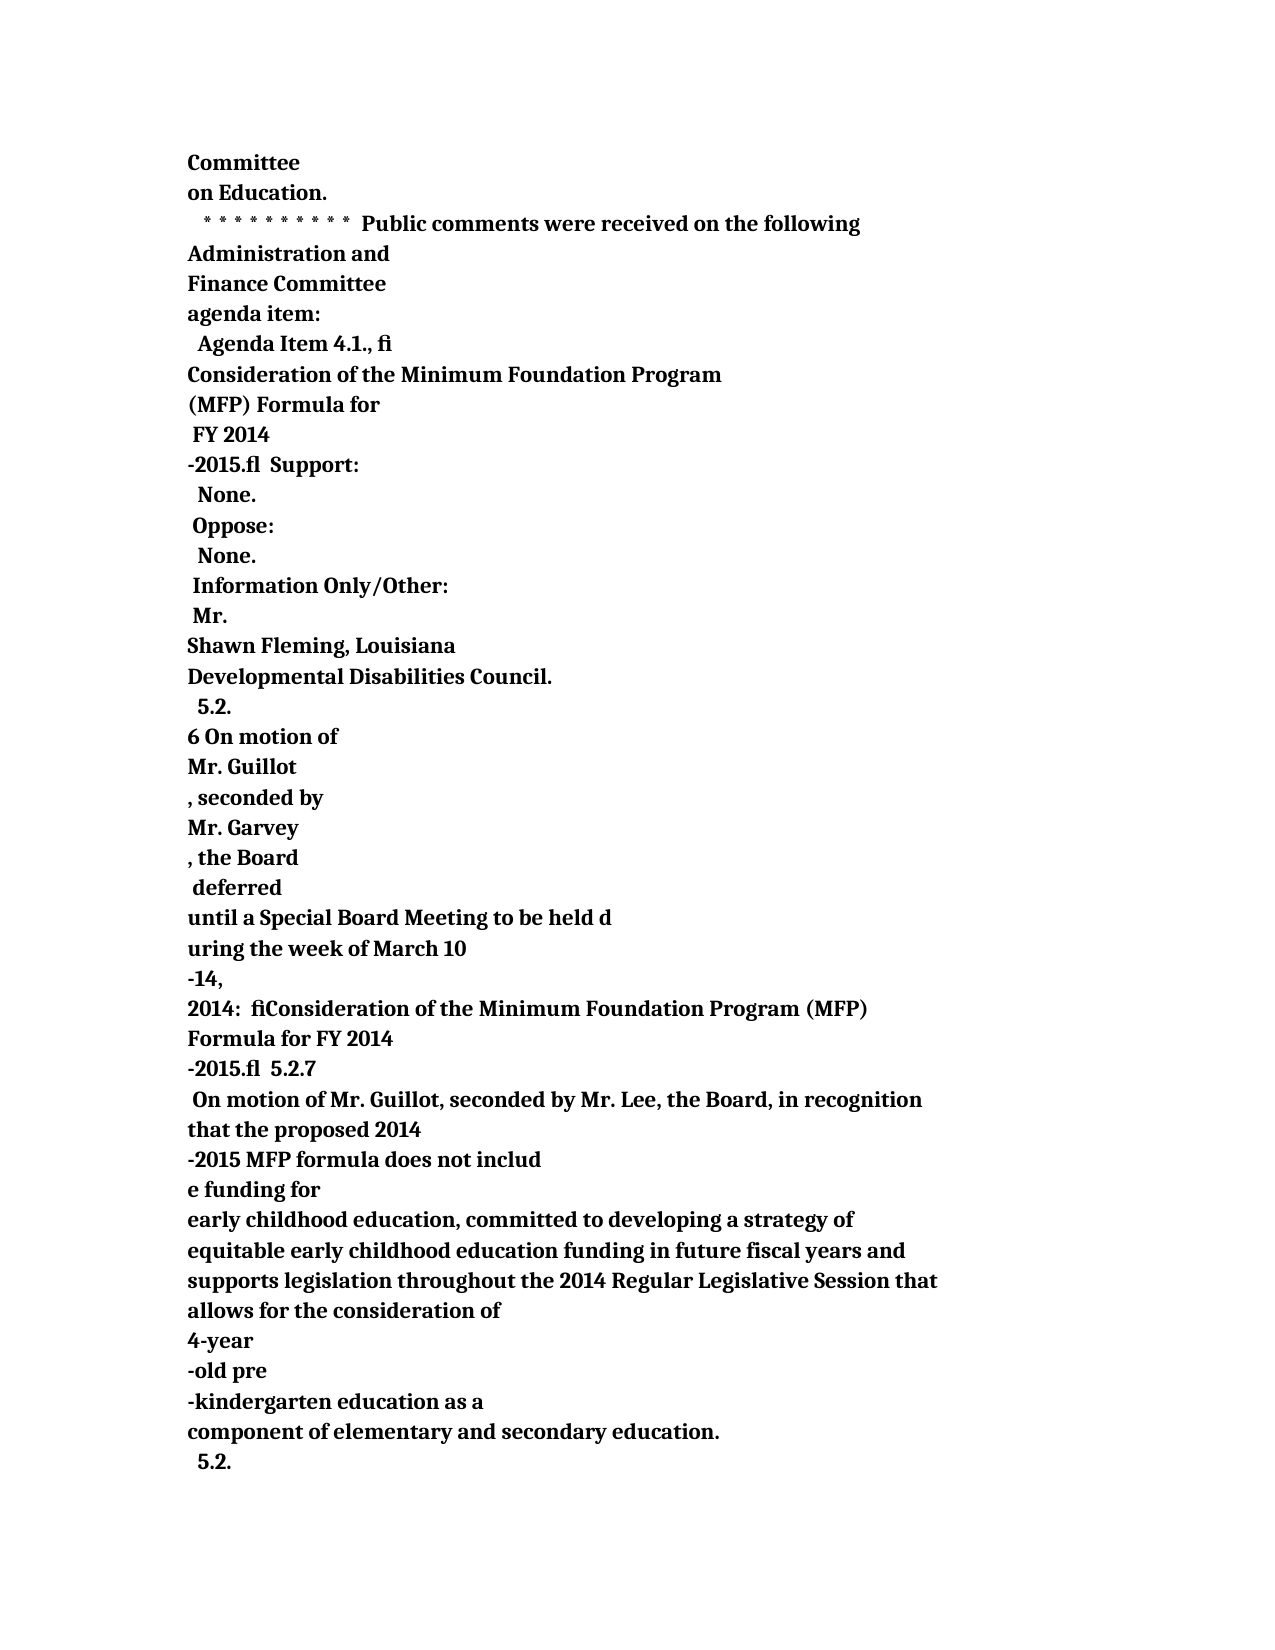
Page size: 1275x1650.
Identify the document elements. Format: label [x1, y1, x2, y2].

text [187, 150, 1087, 1475]
